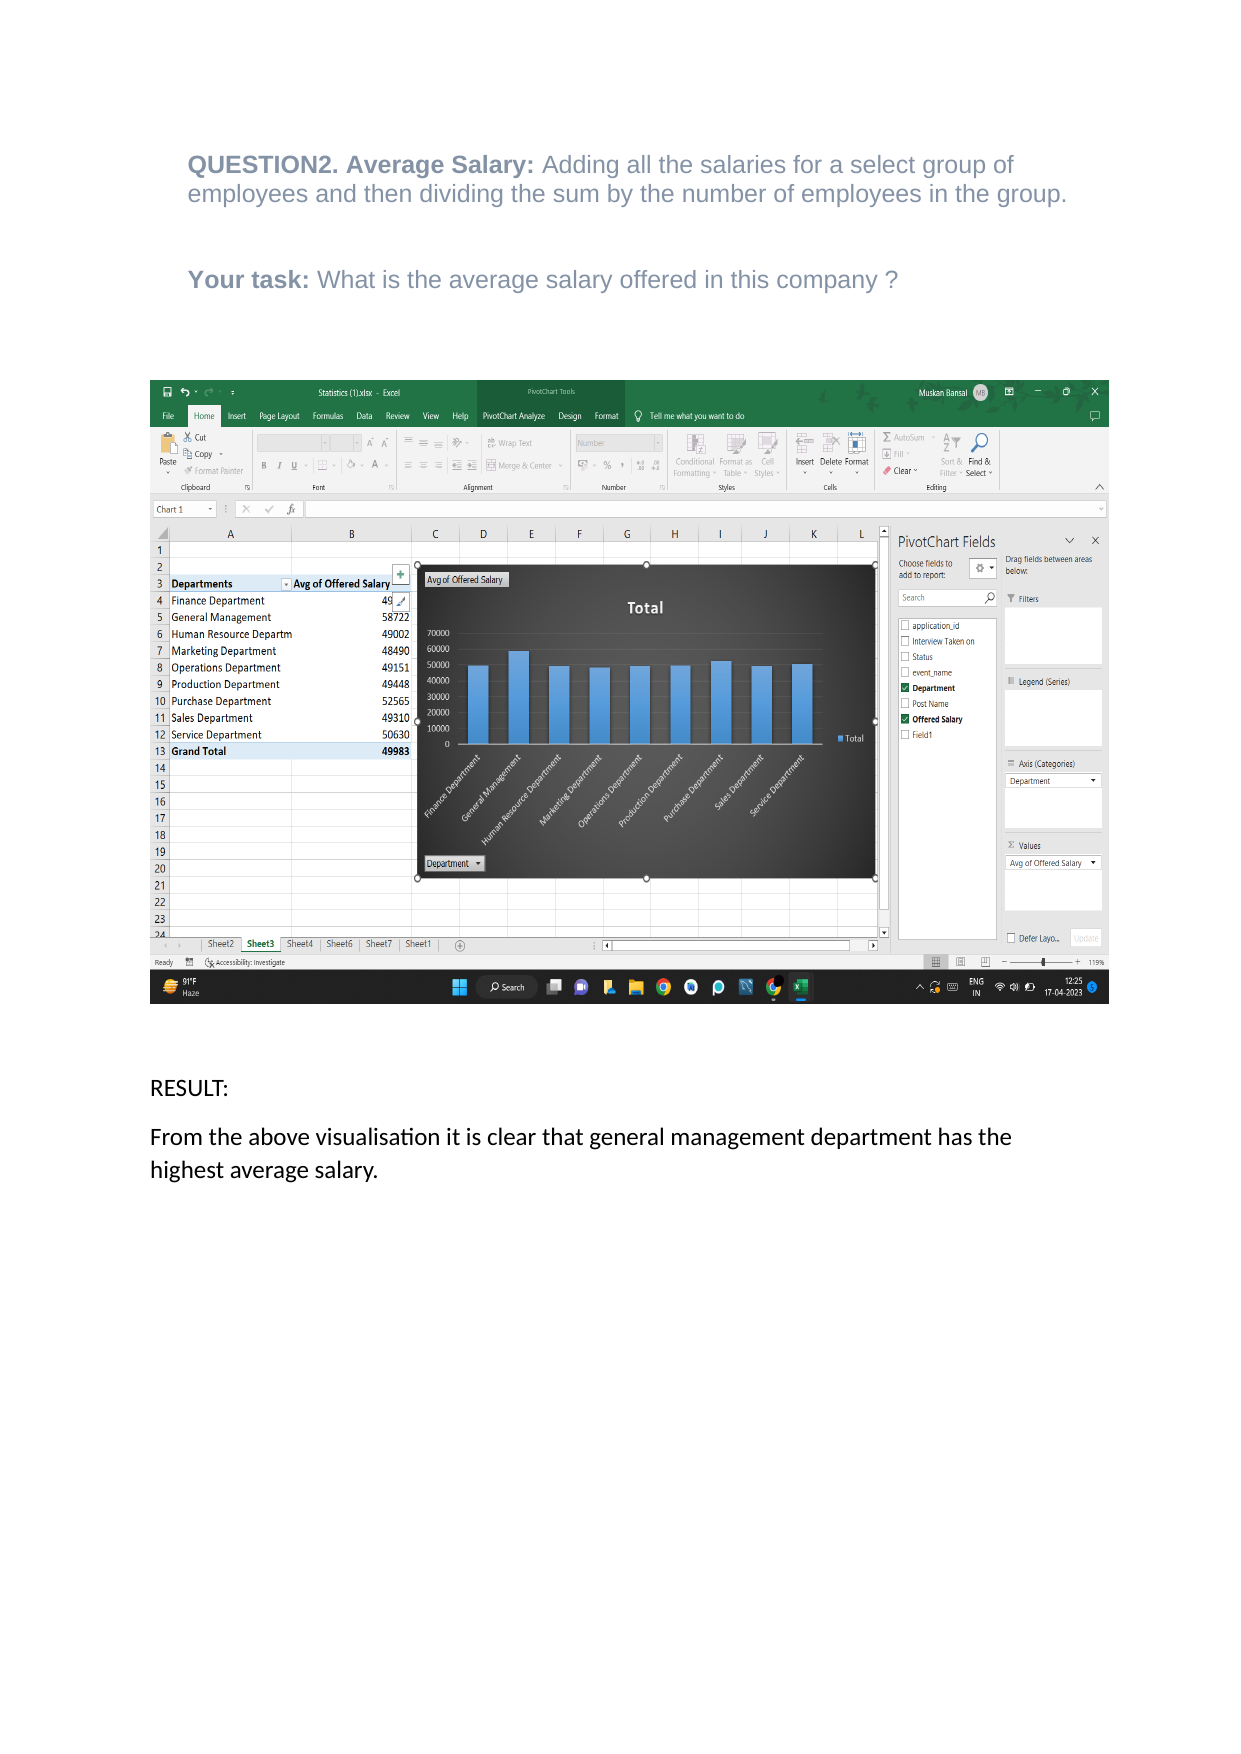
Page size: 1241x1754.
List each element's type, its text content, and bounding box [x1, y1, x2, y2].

text From the above visualisation it is clear that general management department has the highest average salary. [150, 1121, 1090, 1185]
text QUESTION2. Average Salary: Adding all the salaries for a select group of employees and then dividing the sum by the number of employees in the group. [187, 150, 1090, 236]
text Your task: What is the average salary offered in this company ? [187, 265, 1090, 293]
text RESULT: [150, 1072, 1090, 1102]
picture [150, 380, 1109, 1004]
